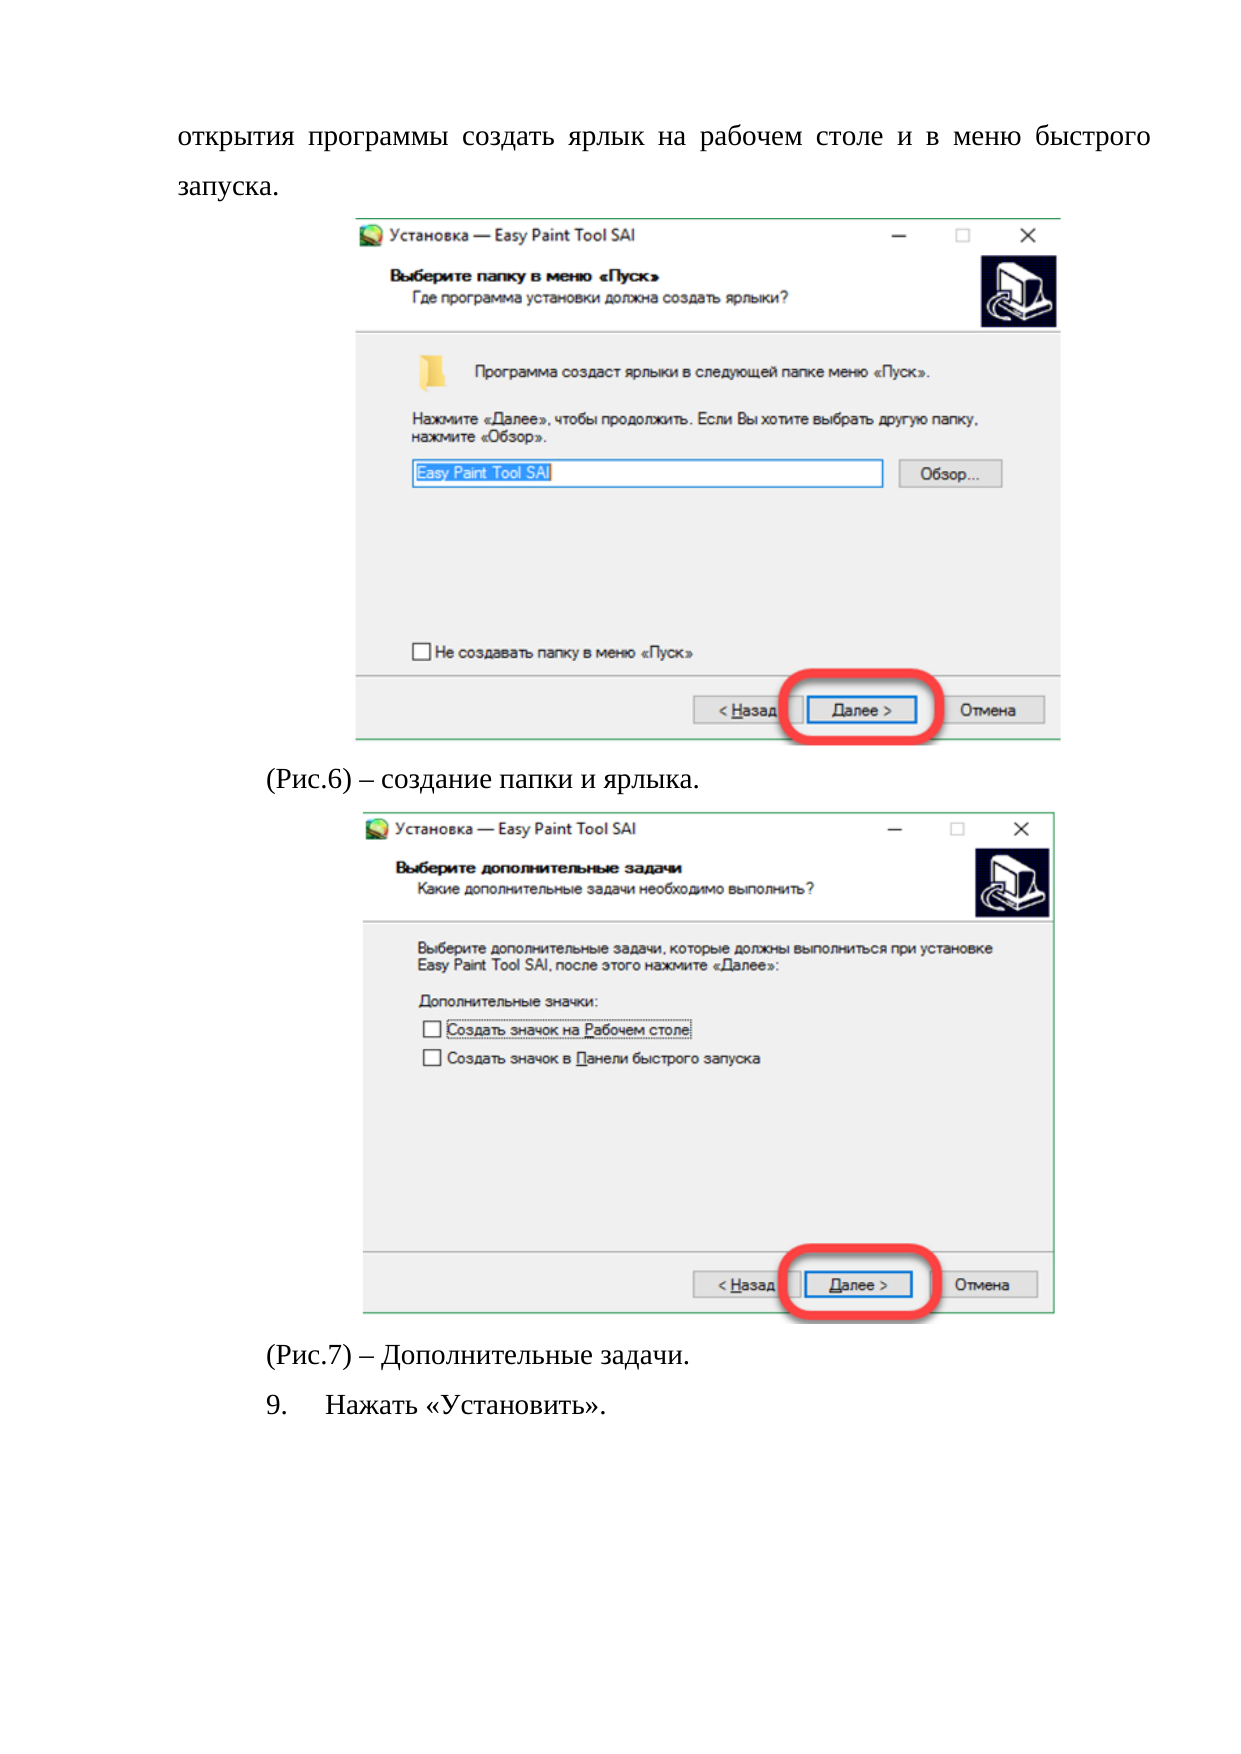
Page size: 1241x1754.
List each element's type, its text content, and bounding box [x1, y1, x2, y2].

picture [362, 811, 1055, 1324]
picture [353, 218, 1065, 747]
text (Рис.6) – создание папки и ярлыка. [177, 761, 1152, 794]
text 9. Нажать «Установить». [177, 1387, 1152, 1421]
text (Рис.7) – Дополнительные задачи. [177, 1337, 1152, 1371]
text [177, 118, 1152, 202]
